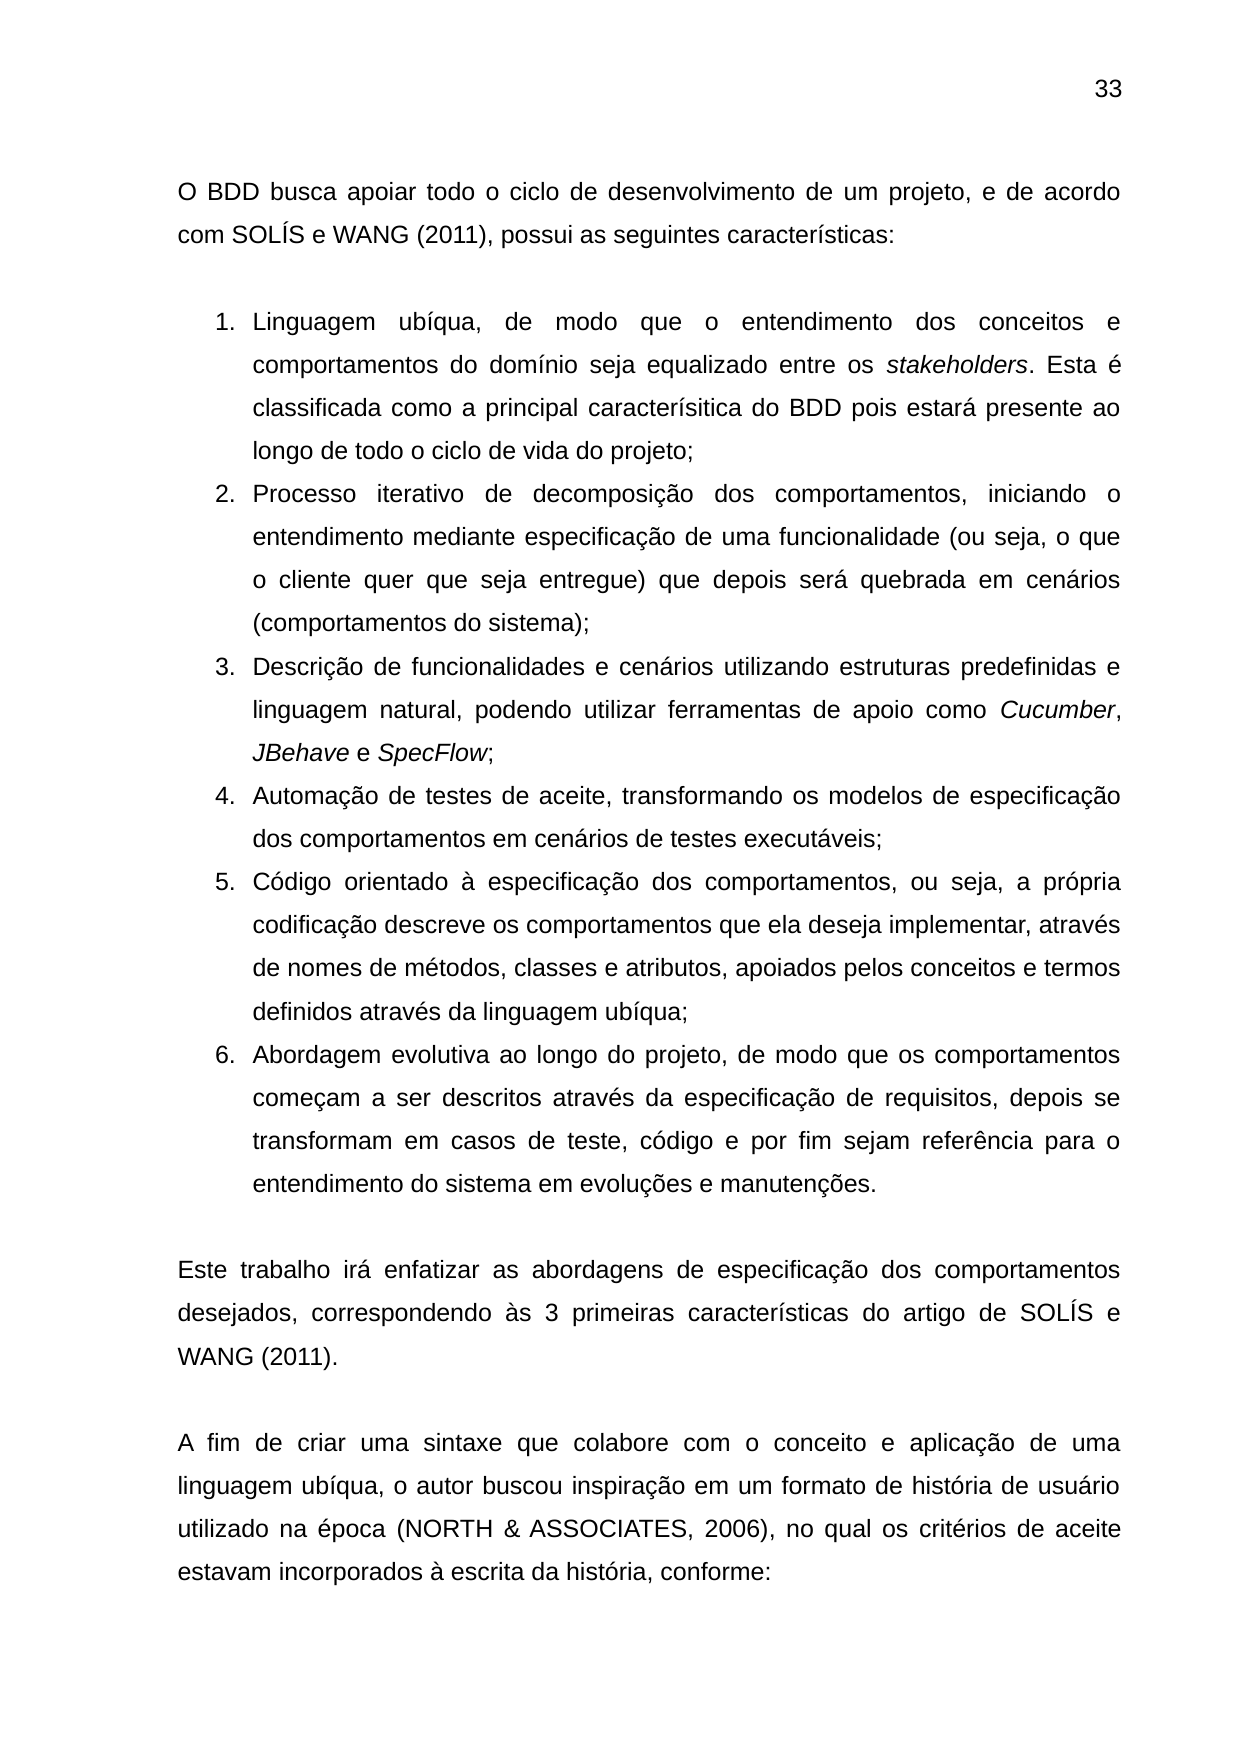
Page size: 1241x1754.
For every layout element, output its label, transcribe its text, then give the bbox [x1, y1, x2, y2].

list Descrição de funcionalidades e cenários utilizando estruturas predefinidas e linguagem natural, podendo utilizar ferramentas de apoio como Cucumber, JBehave e SpecFlow; [215, 652, 1122, 767]
list Processo iterativo de decomposição dos comportamentos, iniciando o entendimento mediante especificação de uma funcionalidade (ou seja, o que o cliente quer que seja entregue) que depois será quebrada em cenários (comportamentos do sistema); [215, 479, 1122, 637]
list Linguagem ubíqua, de modo que o entendimento dos conceitos e comportamentos do domínio seja equalizado entre os stakeholders. Esta é classificada como a principal caracterísitica do BDD pois estará presente ao longo de todo o ciclo de vida do projeto; [215, 307, 1122, 465]
list Automação de testes de aceite, transformando os modelos de especificação dos comportamentos em cenários de testes executáveis; [215, 781, 1122, 853]
list Código orientado à especificação dos comportamentos, ou seja, a própria codificação descreve os comportamentos que ela deseja implementar, através de nomes de métodos, classes e atributos, apoiados pelos conceitos e termos definidos através da linguagem ubíqua; [215, 867, 1122, 1025]
text O BDD busca apoiar todo o ciclo de desenvolvimento de um projeto, e de acordo com SOLÍS e WANG (2011), possui as seguintes características: [177, 177, 1122, 249]
text Este trabalho irá enfatizar as abordagens de especificação dos comportamentos desejados, correspondendo às 3 primeiras características do artigo de SOLÍS e WANG (2011). [177, 1255, 1122, 1370]
list Abordagem evolutiva ao longo do projeto, de modo que os comportamentos começam a ser descritos através da especificação de requisitos, depois se transformam em casos de teste, código e por fim sejam referência para o entendimento do sistema em evoluções e manutenções. [215, 1040, 1122, 1198]
